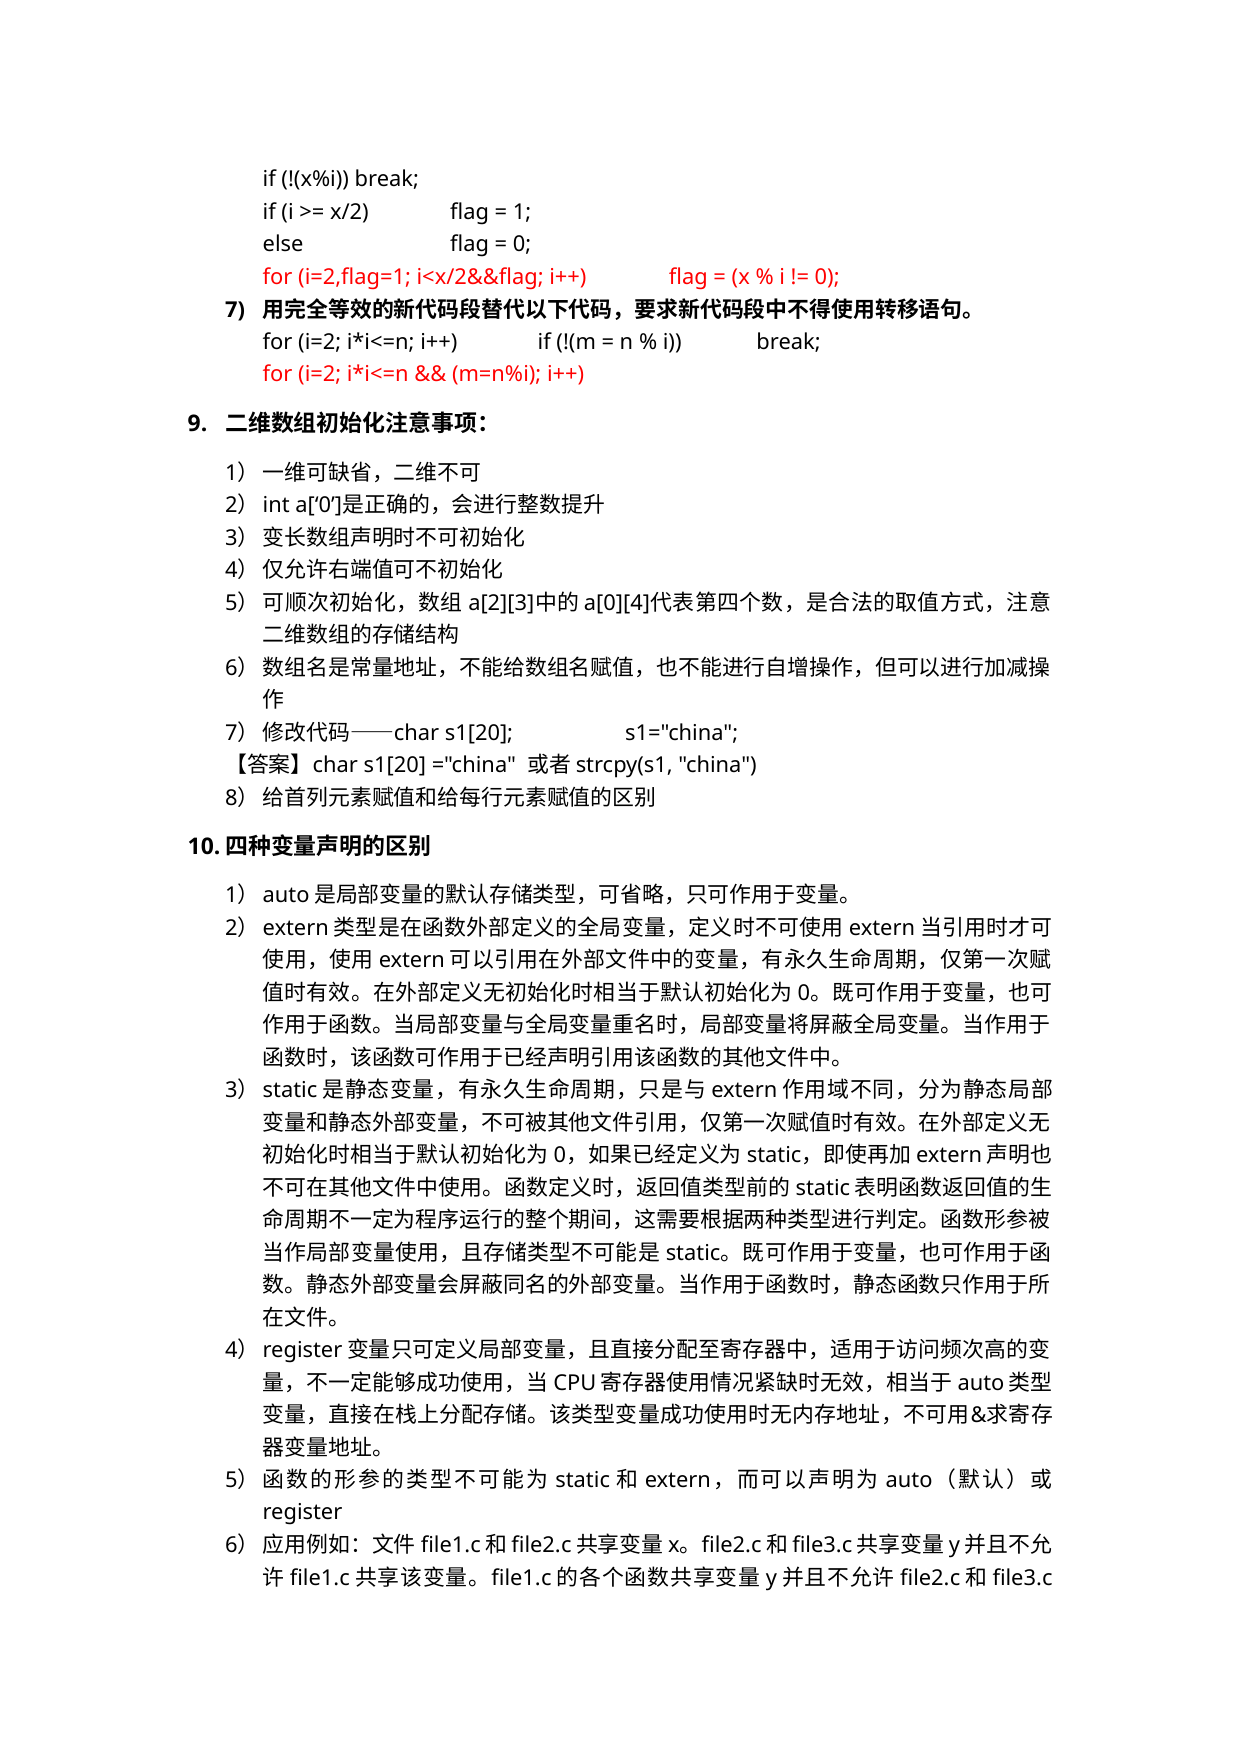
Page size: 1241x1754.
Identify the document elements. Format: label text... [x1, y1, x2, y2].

list 可顺次初始化，数组a[2][3]中的a[0][4]代表第四个数，是合法的取值方式，注意二维数组的存储结构 [225, 584, 1053, 649]
list 给首列元素赋值和给每行元素赋值的区别 [225, 779, 1053, 812]
list register变量只可定义局部变量，且直接分配至寄存器中，适用于访问频次高的变量，不一定能够成功使用，当CPU寄存器使用情况紧缺时无效，相当于auto类型变量，直接在栈上分配存储。该类型变量成功使用时无内存地址，不可用&求寄存器变量地址。 [225, 1332, 1053, 1462]
list 数组名是常量地址，不能给数组名赋值，也不能进行自增操作，但可以进行加减操作 [225, 649, 1053, 714]
list 函数的形参的类型不可能为static和extern，而可以声明为auto（默认）或register [225, 1462, 1053, 1527]
list else flag = 0; [262, 227, 1053, 259]
list 一维可缺省，二维不可 [225, 454, 1053, 487]
list 二维数组初始化注意事项： [187, 389, 1053, 454]
text for (i=2,flag=1; i<x/2&&flag; i++) flag = (x % i != 0); [256, 259, 1053, 292]
list if (i >= x/2) flag = 1; [262, 194, 1053, 227]
list 四种变量声明的区别 [187, 812, 1053, 877]
list if (!(x%i)) break; [262, 162, 1053, 194]
list 仅允许右端值可不初始化 [225, 552, 1053, 584]
list 修改代码——char s1[20]; s1="china"; [225, 714, 1053, 747]
list for (i=2; i*i<=n && (m=n%i); i++) [262, 357, 1053, 389]
list auto是局部变量的默认存储类型，可省略，只可作用于变量。 [225, 877, 1053, 909]
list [225, 1527, 1053, 1592]
list static是静态变量，有永久生命周期，只是与extern作用域不同，分为静态局部变量和静态外部变量，不可被其他文件引用，仅第一次赋值时有效。在外部定义无初始化时相当于默认初始化为0，如果已经定义为static，即使再加extern声明也不可在其他文件中使用。函数定义时，返回值类型前的static表明函数返回值的生命周期不一定为程序运行的整个期间，这需要根据两种类型进行判定。函数形参被当作局部变量使用，且存储类型不可能是static。既可作用于变量，也可作用于函数。静态外部变量会屏蔽同名的外部变量。当作用于函数时，静态函数只作用于所在文件。 [225, 1072, 1053, 1332]
list for (i=2; i*i<=n; i++) if (!(m = n % i)) break; [262, 324, 1053, 357]
list extern类型是在函数外部定义的全局变量，定义时不可使用extern当引用时才可使用，使用extern可以引用在外部文件中的变量，有永久生命周期，仅第一次赋值时有效。在外部定义无初始化时相当于默认初始化为0。既可作用于变量，也可作用于函数。当局部变量与全局变量重名时，局部变量将屏蔽全局变量。当作用于函数时，该函数可作用于已经声明引用该函数的其他文件中。 [225, 909, 1053, 1072]
list 用完全等效的新代码段替代以下代码，要求新代码段中不得使用转移语句。 [225, 292, 1053, 324]
list 变长数组声明时不可初始化 [225, 519, 1053, 552]
text 【答案】char s1[20] ="china" 或者strcpy(s1, "china") [225, 747, 1053, 779]
list int a[‘0’]是正确的，会进行整数提升 [225, 487, 1053, 519]
